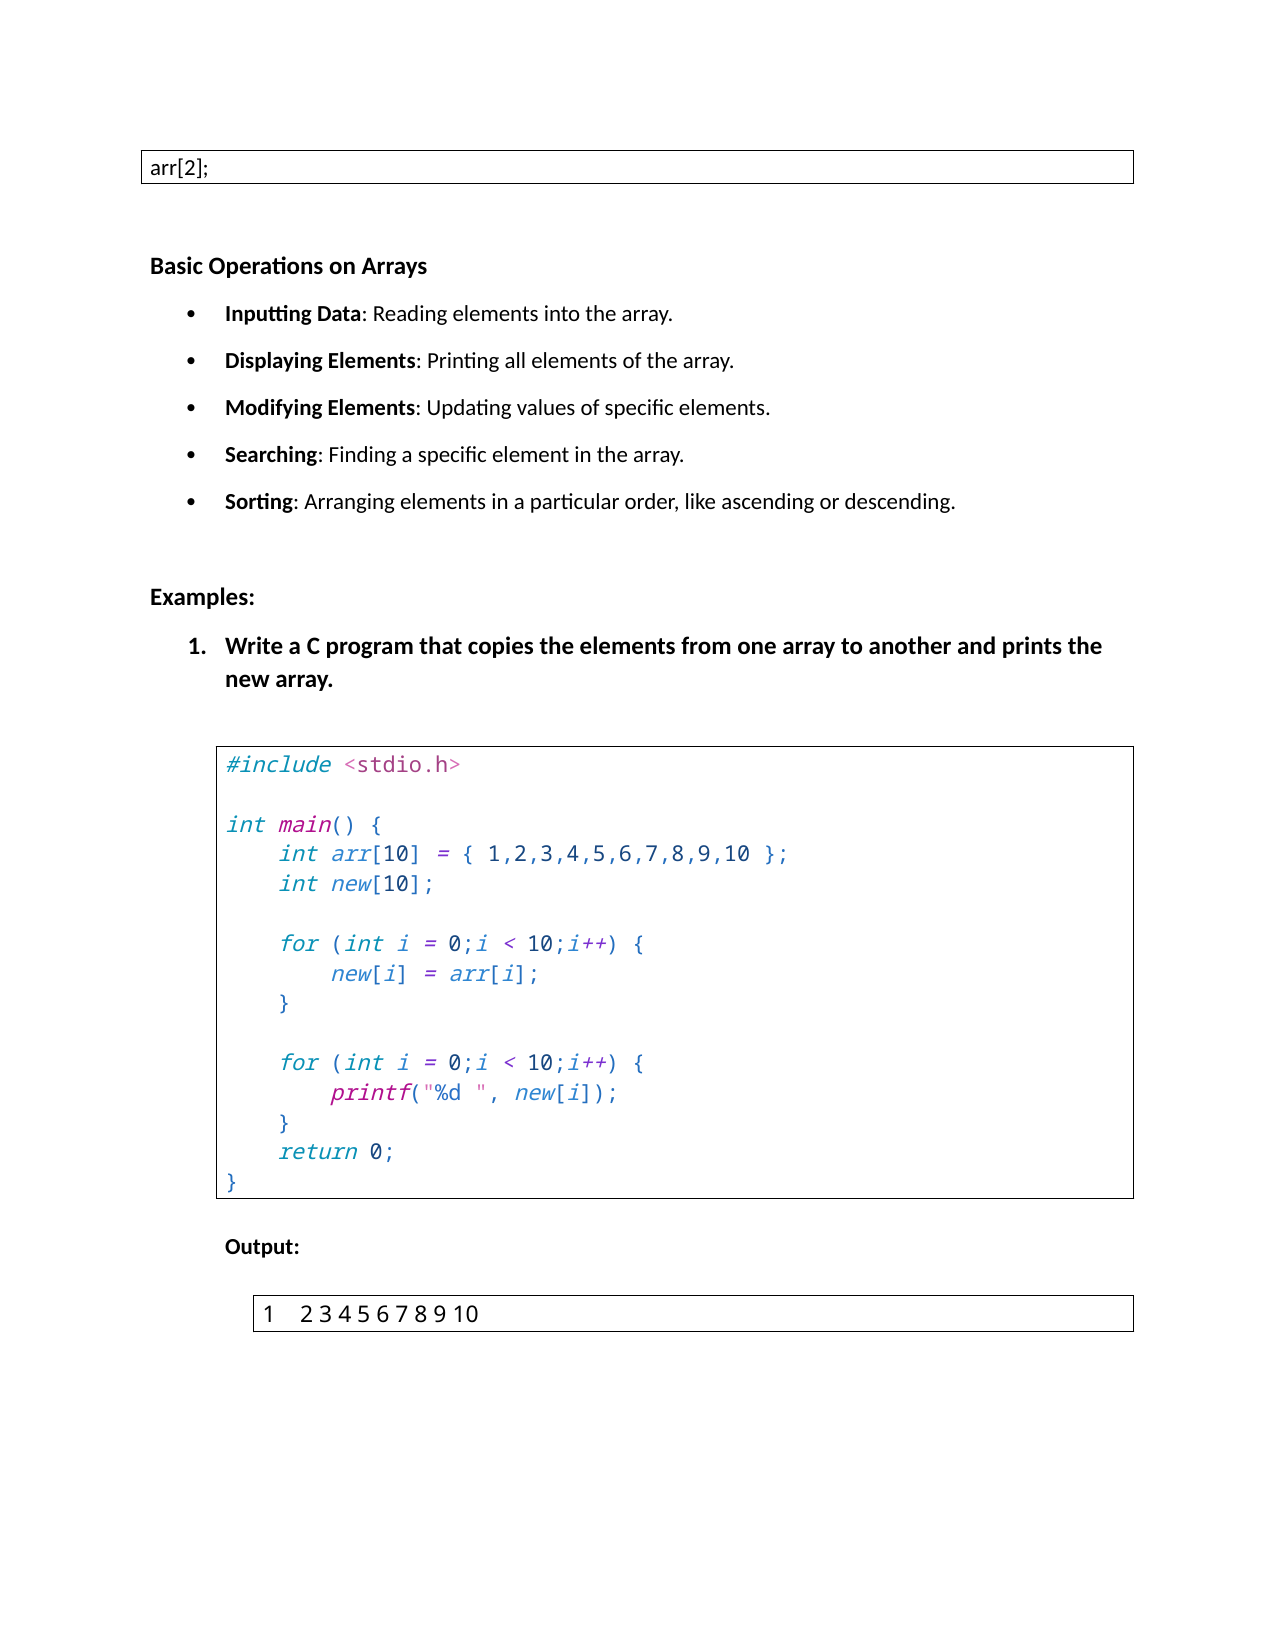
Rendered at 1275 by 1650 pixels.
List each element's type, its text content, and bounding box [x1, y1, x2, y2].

list Inputting Data: Reading elements into the array. [187, 299, 1125, 328]
text int new[10]; [217, 865, 1133, 895]
list Sorting: Arranging elements in a particular order, like ascending or descending. [187, 487, 1125, 515]
text Examples: [150, 581, 1125, 611]
list Modifying Elements: Updating values of specific elements. [187, 393, 1125, 421]
text arr[2]; [142, 151, 1133, 183]
text } [217, 984, 1133, 1014]
text for (int i = 0;i < 10;i++) { [217, 1044, 1133, 1073]
list Searching: Finding a specific element in the array. [187, 440, 1125, 468]
text #include <stdio.h> [217, 747, 1133, 776]
text return 0; [217, 1133, 1133, 1163]
text } [217, 1163, 1133, 1198]
text printf("%d ", new[i]); [217, 1073, 1133, 1103]
text } [217, 1103, 1133, 1133]
list Write a C program that copies the elements from one array to another and prints the new array. [187, 630, 1125, 694]
text int main() { [217, 805, 1133, 835]
text for (int i = 0;i < 10;i++) { [217, 924, 1133, 954]
list Output: [225, 1232, 1125, 1260]
text Basic Operations on Arrays [150, 250, 1125, 281]
text new[i] = arr[i]; [217, 954, 1133, 984]
list Displaying Elements: Printing all elements of the array. [187, 346, 1125, 374]
list 2 3 4 5 6 7 8 9 10 [254, 1296, 1133, 1331]
text int arr[10] = { 1,2,3,4,5,6,7,8,9,10 }; [217, 835, 1133, 865]
